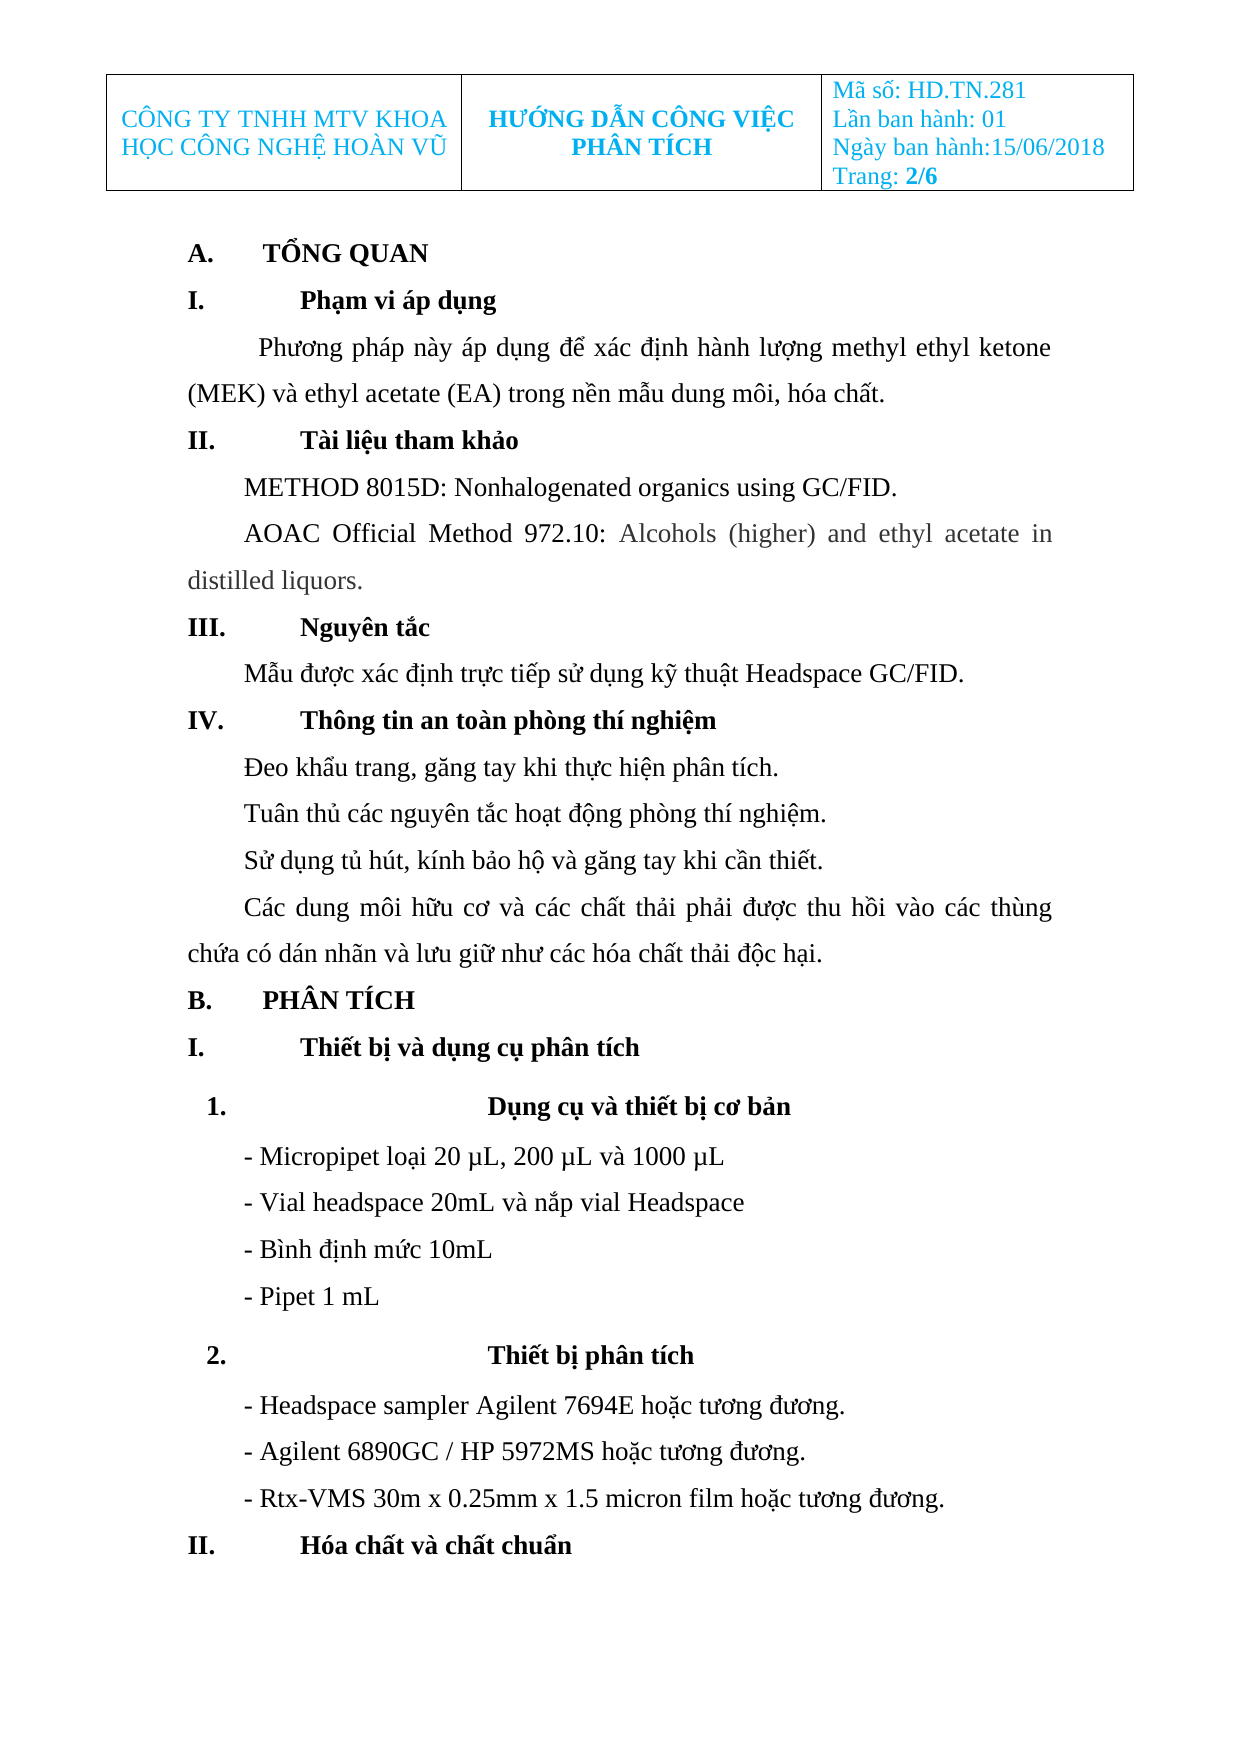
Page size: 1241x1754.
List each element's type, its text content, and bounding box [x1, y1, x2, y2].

text - Headspace sampler Agilent 7694E hoặc tương đương. [187, 1389, 1053, 1420]
subtitle Dụng cụ và thiết bị cơ bản [206, 1090, 1053, 1121]
text - Micropipet loại 20 µL, 200 µL và 1000 µL [187, 1140, 1053, 1171]
text Đeo khẩu trang, găng tay khi thực hiện phân tích. [187, 751, 1053, 782]
list Nguyên tắc [187, 611, 1053, 642]
list AOAC Official Method 972.10: Alcohols (higher) and ethyl acetate in distilled liquors. [187, 518, 1053, 595]
subtitle Thiết bị phân tích [206, 1339, 1053, 1370]
text - Bình định mức 10mL [187, 1233, 1053, 1264]
text Sử dụng tủ hút, kính bảo hộ và găng tay khi cần thiết. [187, 844, 1053, 875]
list Tài liệu tham khảo [187, 424, 1053, 455]
text Tuân thủ các nguyên tắc hoạt động phòng thí nghiệm. [187, 798, 1053, 829]
text - Vial headspace 20mL và nắp vial Headspace [187, 1187, 1053, 1218]
text Phương pháp này áp dụng để xác định hành lượng methyl ethyl ketone (MEK) và ethyl acetate (EA) trong nền mẫu dung môi, hóa chất. [187, 331, 1053, 409]
text - Pipet 1 mL [187, 1280, 1053, 1311]
text - Rtx-VMS 30m x 0.25mm x 1.5 micron film hoặc tương đương. [187, 1482, 1053, 1513]
text Mẫu được xác định trực tiếp sử dụng kỹ thuật Headspace GC/FID. [187, 658, 1053, 689]
list PHÂN TÍCH [187, 984, 1053, 1015]
text Các dung môi hữu cơ và các chất thải phải được thu hồi vào các thùng chứa có dán nhãn và lưu giữ như các hóa chất thải độc hại. [187, 891, 1053, 969]
list Thiết bị và dụng cụ phân tích [187, 1031, 1053, 1062]
list TỔNG QUAN [187, 238, 1053, 269]
list Hóa chất và chất chuẩn [187, 1529, 1053, 1560]
text - Agilent 6890GC / HP 5972MS hoặc tương đương. [187, 1436, 1053, 1467]
list Thông tin an toàn phòng thí nghiệm [187, 704, 1053, 735]
list Phạm vi áp dụng [187, 284, 1053, 315]
list METHOD 8015D: Nonhalogenated organics using GC/FID. [187, 471, 1053, 502]
